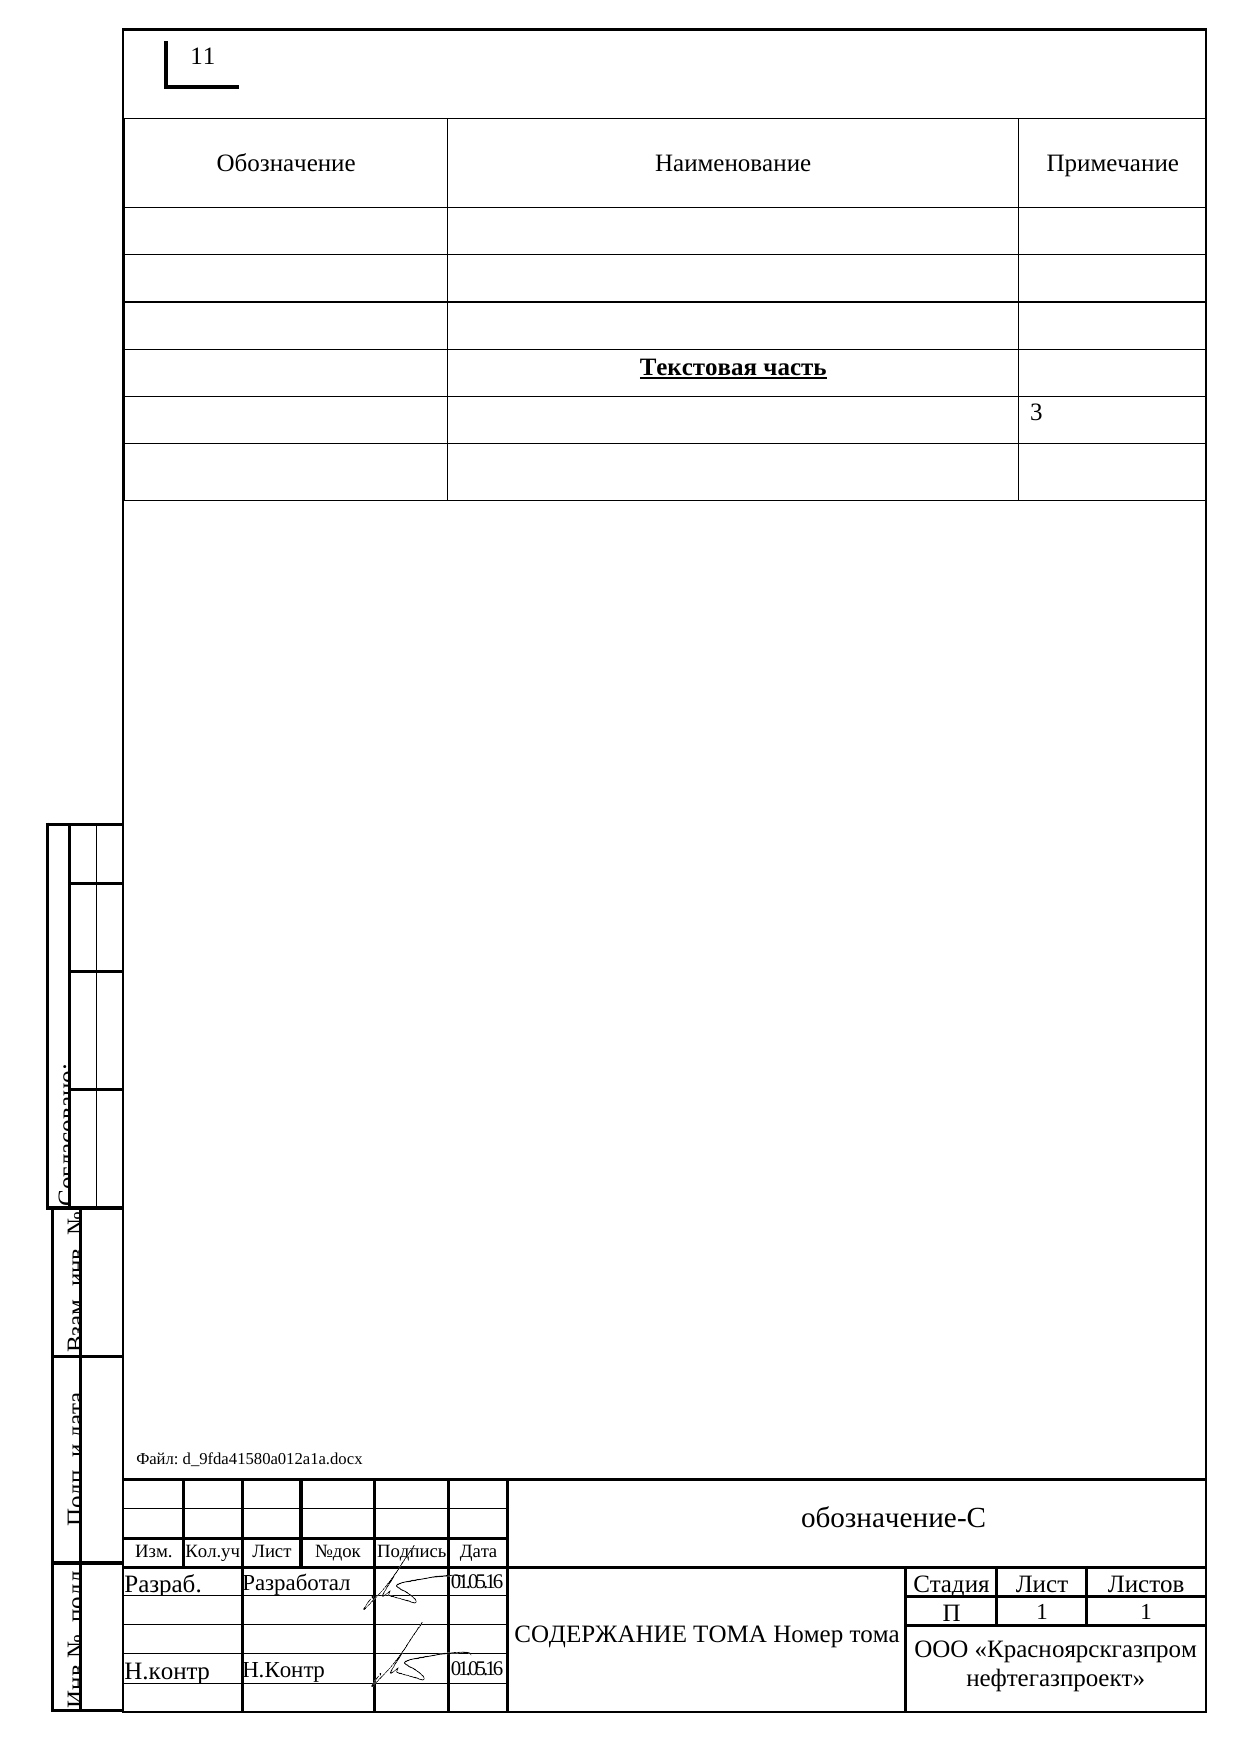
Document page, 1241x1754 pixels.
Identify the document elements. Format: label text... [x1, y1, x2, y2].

table_cell [1019, 255, 1206, 301]
table_header Примечание [1019, 119, 1206, 207]
table_cell [448, 444, 1018, 500]
table_cell [1019, 350, 1206, 396]
table_cell [125, 397, 447, 443]
table_cell [448, 397, 1018, 443]
table_cell [1019, 303, 1206, 349]
table_cell [448, 303, 1018, 349]
table_cell [125, 208, 447, 254]
table_cell [448, 208, 1018, 254]
table_cell [125, 255, 447, 301]
table_cell Текстовая часть [448, 350, 1018, 396]
picture [361, 1532, 479, 1689]
table_header Обозначение [125, 119, 447, 207]
table_cell [1019, 444, 1206, 500]
table_cell [125, 444, 447, 500]
table_cell 3 [1019, 397, 1206, 443]
table_cell [1019, 208, 1206, 254]
table_cell [125, 350, 447, 396]
table_header Наименование [448, 119, 1018, 207]
table_cell [125, 303, 447, 349]
table_cell [448, 255, 1018, 301]
